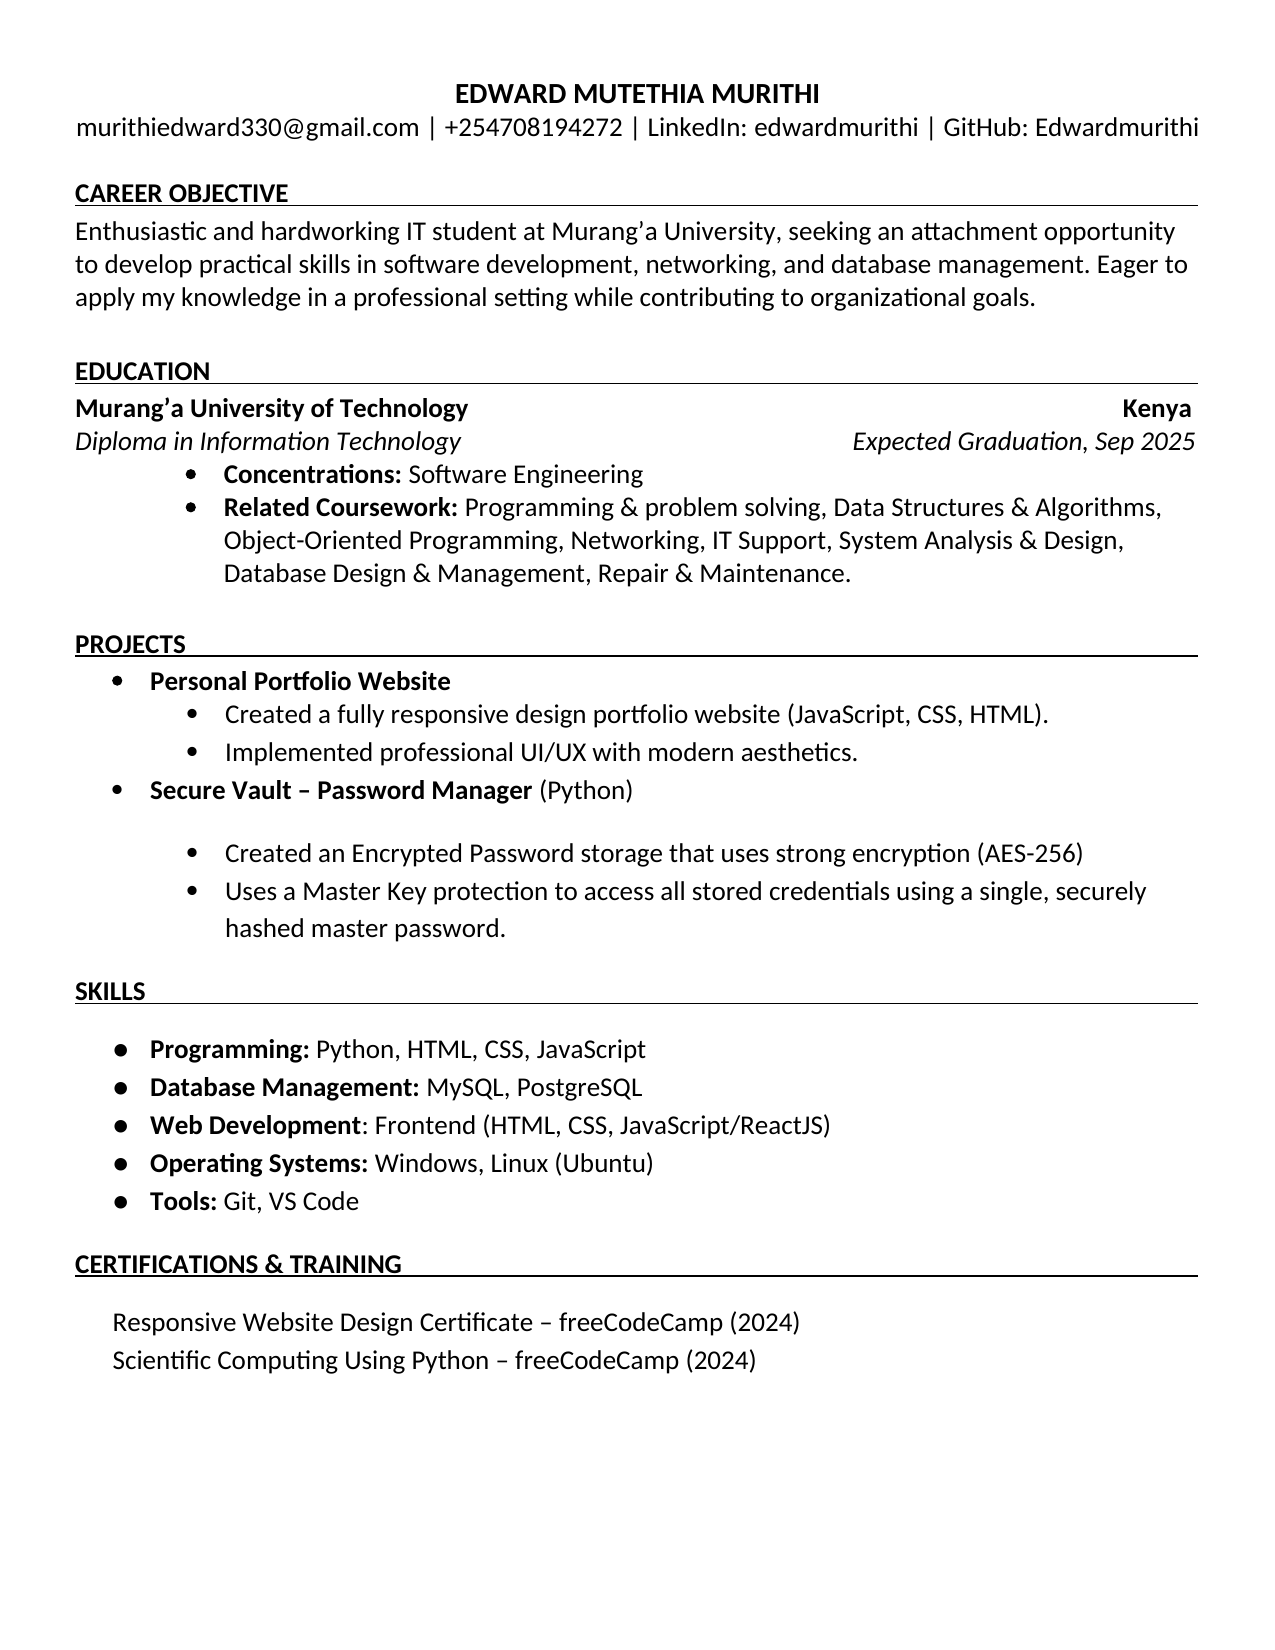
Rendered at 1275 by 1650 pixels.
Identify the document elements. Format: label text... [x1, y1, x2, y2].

list Database Management: MySQL, PostgreSQL [112, 1070, 1200, 1103]
text EDWARD MUTETHIA MURITHI [75, 75, 1200, 111]
list Created a fully responsive design portfolio website (JavaScript, CSS, HTML). [187, 697, 1200, 730]
text CERTIFICATIONS & TRAINING [75, 1247, 1200, 1280]
list Uses a Master Key protection to access all stored credentials using a single, securely hashed master password. [187, 874, 1200, 944]
text Scientific Computing Using Python – freeCodeCamp (2024) [112, 1343, 1200, 1376]
list Operating Systems: Windows, Linux (Ubuntu) [112, 1146, 1200, 1179]
list Created an Encrypted Password storage that uses strong encryption (AES-256) [187, 836, 1200, 869]
text Responsive Website Design Certificate – freeCodeCamp (2024) [112, 1305, 1200, 1338]
text CAREER OBJECTIVE [75, 177, 1200, 210]
text SKILLS [75, 974, 1200, 1007]
list Related Coursework: Programming & problem solving, Data Structures & Algorithms, Object-Oriented Programming, Networking, IT Support, System Analysis & Design, Database Design & Management, Repair & Maintenance. [186, 491, 1200, 589]
text Murang’a University of Technology Kenya [75, 391, 1200, 424]
text murithiedward330@gmail.com | +254708194272 | LinkedIn: edwardmurithi | GitHub: Edwardmurithi [75, 111, 1200, 144]
list Concentrations: Software Engineering [186, 457, 1200, 491]
list Secure Vault – Password Manager (Python) [112, 773, 1200, 806]
list Programming: Python, HTML, CSS, JavaScript [112, 1032, 1200, 1066]
list Personal Portfolio Website [112, 664, 1200, 697]
list Tools: Git, VS Code [112, 1184, 1200, 1217]
text Diploma in Information Technology Expected Graduation, Sep 2025 [75, 424, 1200, 457]
list Implemented professional UI/UX with modern aesthetics. [187, 735, 1200, 768]
text PROJECTS [75, 627, 1200, 660]
text Enthusiastic and hardworking IT student at Murang’a University, seeking an attachment opportunity to develop practical skills in software development, networking, and database management. Eager to apply my knowledge in a professional setting while contributing to organizational goals. [75, 214, 1200, 313]
list Web Development: Frontend (HTML, CSS, JavaScript/ReactJS) [112, 1108, 1200, 1141]
text EDUCATION [75, 354, 1200, 387]
